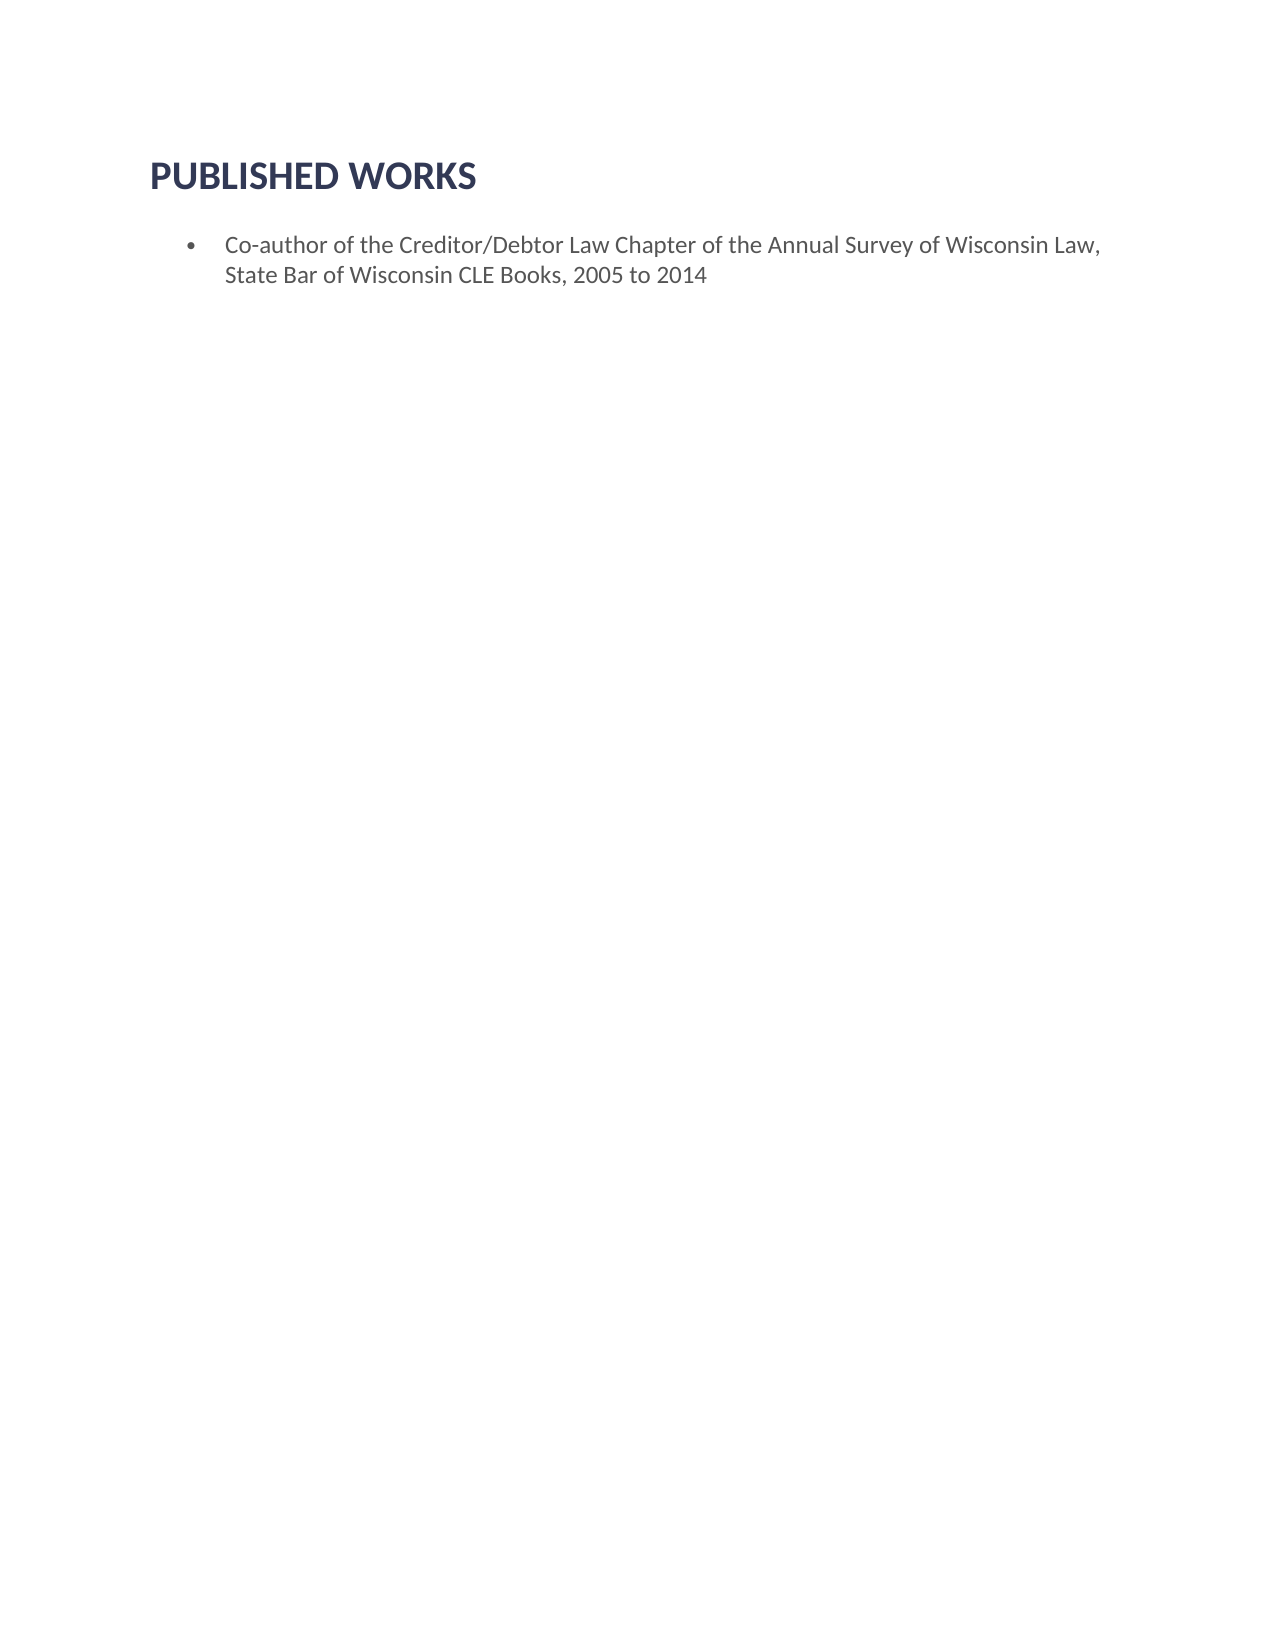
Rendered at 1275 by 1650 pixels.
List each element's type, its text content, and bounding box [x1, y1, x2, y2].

text PUBLISHED WORKS [150, 150, 1125, 199]
list Co-author of the Creditor/Debtor Law Chapter of the Annual Survey of Wisconsin Law, State Bar of Wisconsin CLE Books, 2005 to 2014 [187, 229, 1125, 290]
